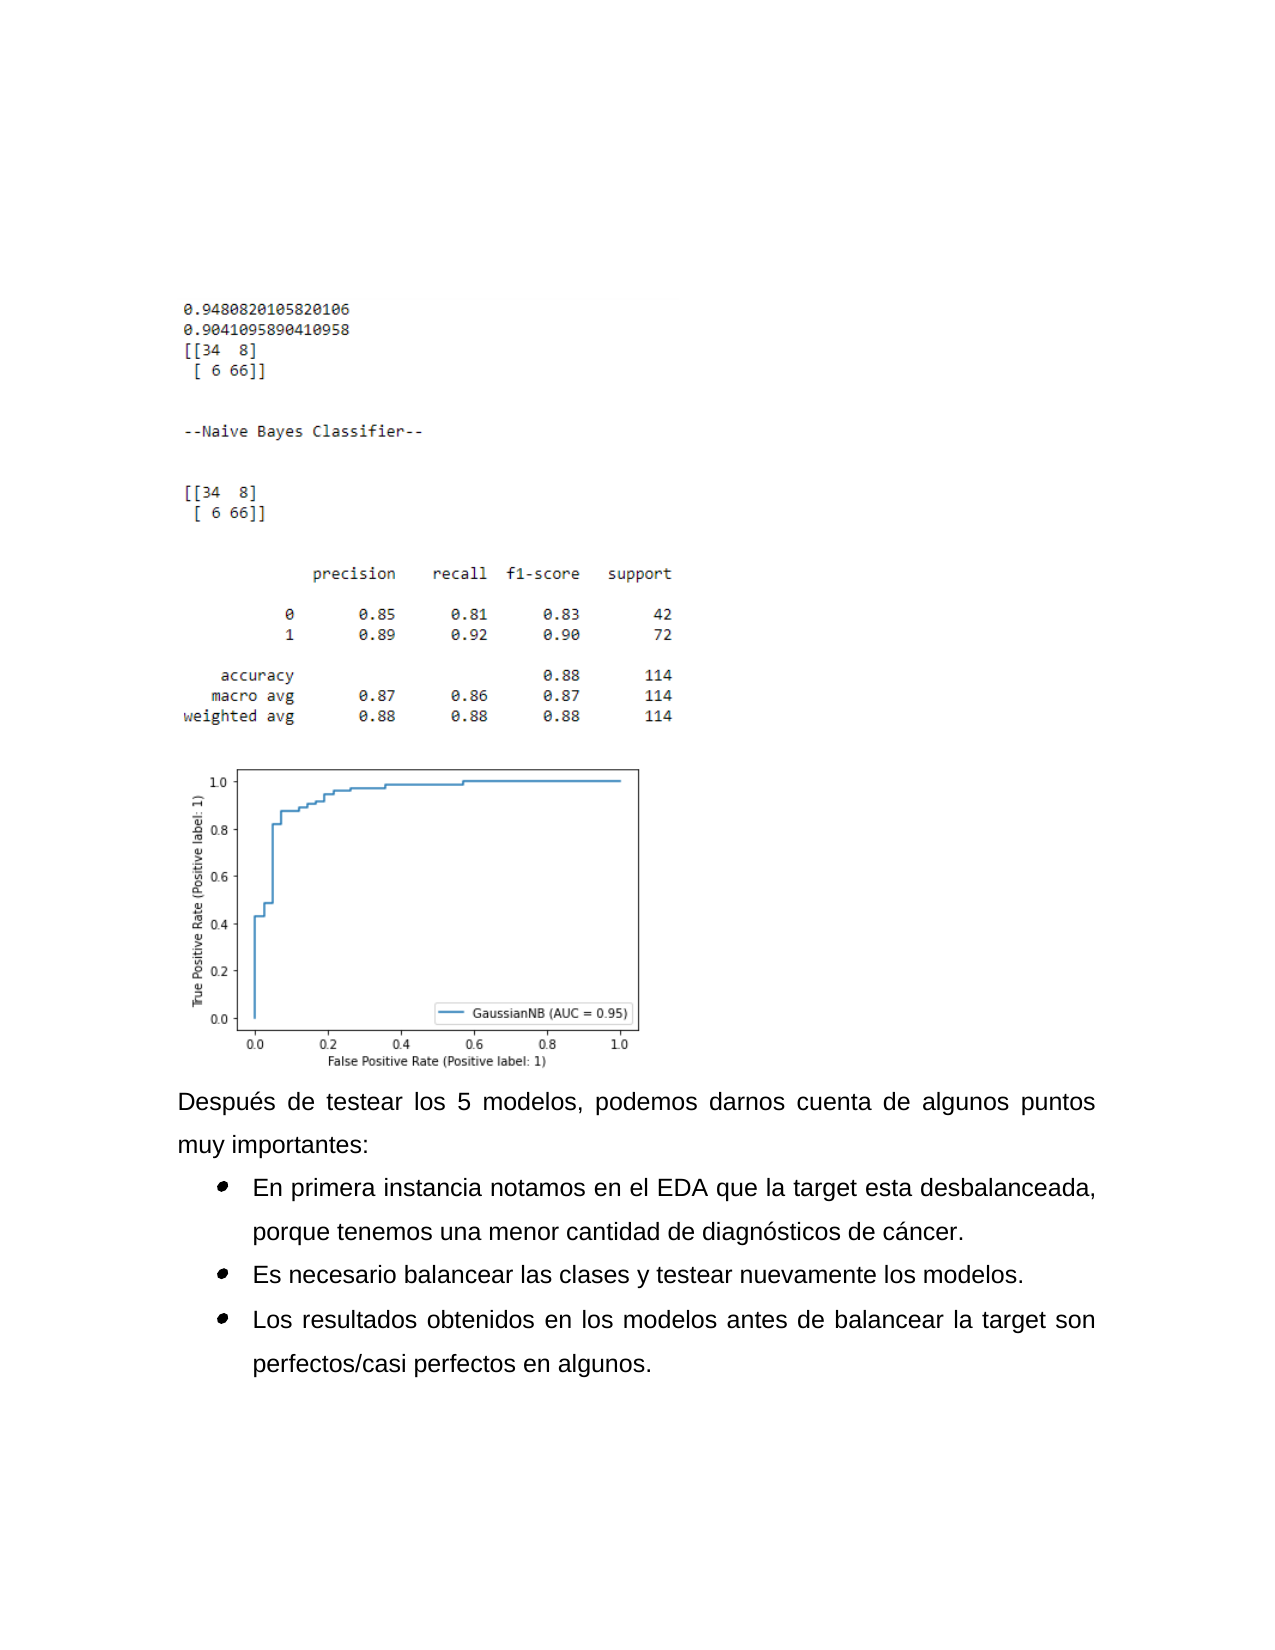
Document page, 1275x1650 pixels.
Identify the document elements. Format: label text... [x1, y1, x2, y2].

text Después de testear los 5 modelos, podemos darnos cuenta de algunos puntos muy importantes: [177, 1087, 1098, 1159]
list En primera instancia notamos en el EDA que la target esta desbalanceada, porque tenemos una menor cantidad de diagnósticos de cáncer. [215, 1173, 1098, 1246]
list Es necesario balancear las clases y testear nuevamente los modelos. [215, 1261, 1098, 1290]
picture [177, 298, 680, 1073]
list Los resultados obtenidos en los modelos antes de balancear la target son perfectos/casi perfectos en algunos. [215, 1305, 1098, 1378]
